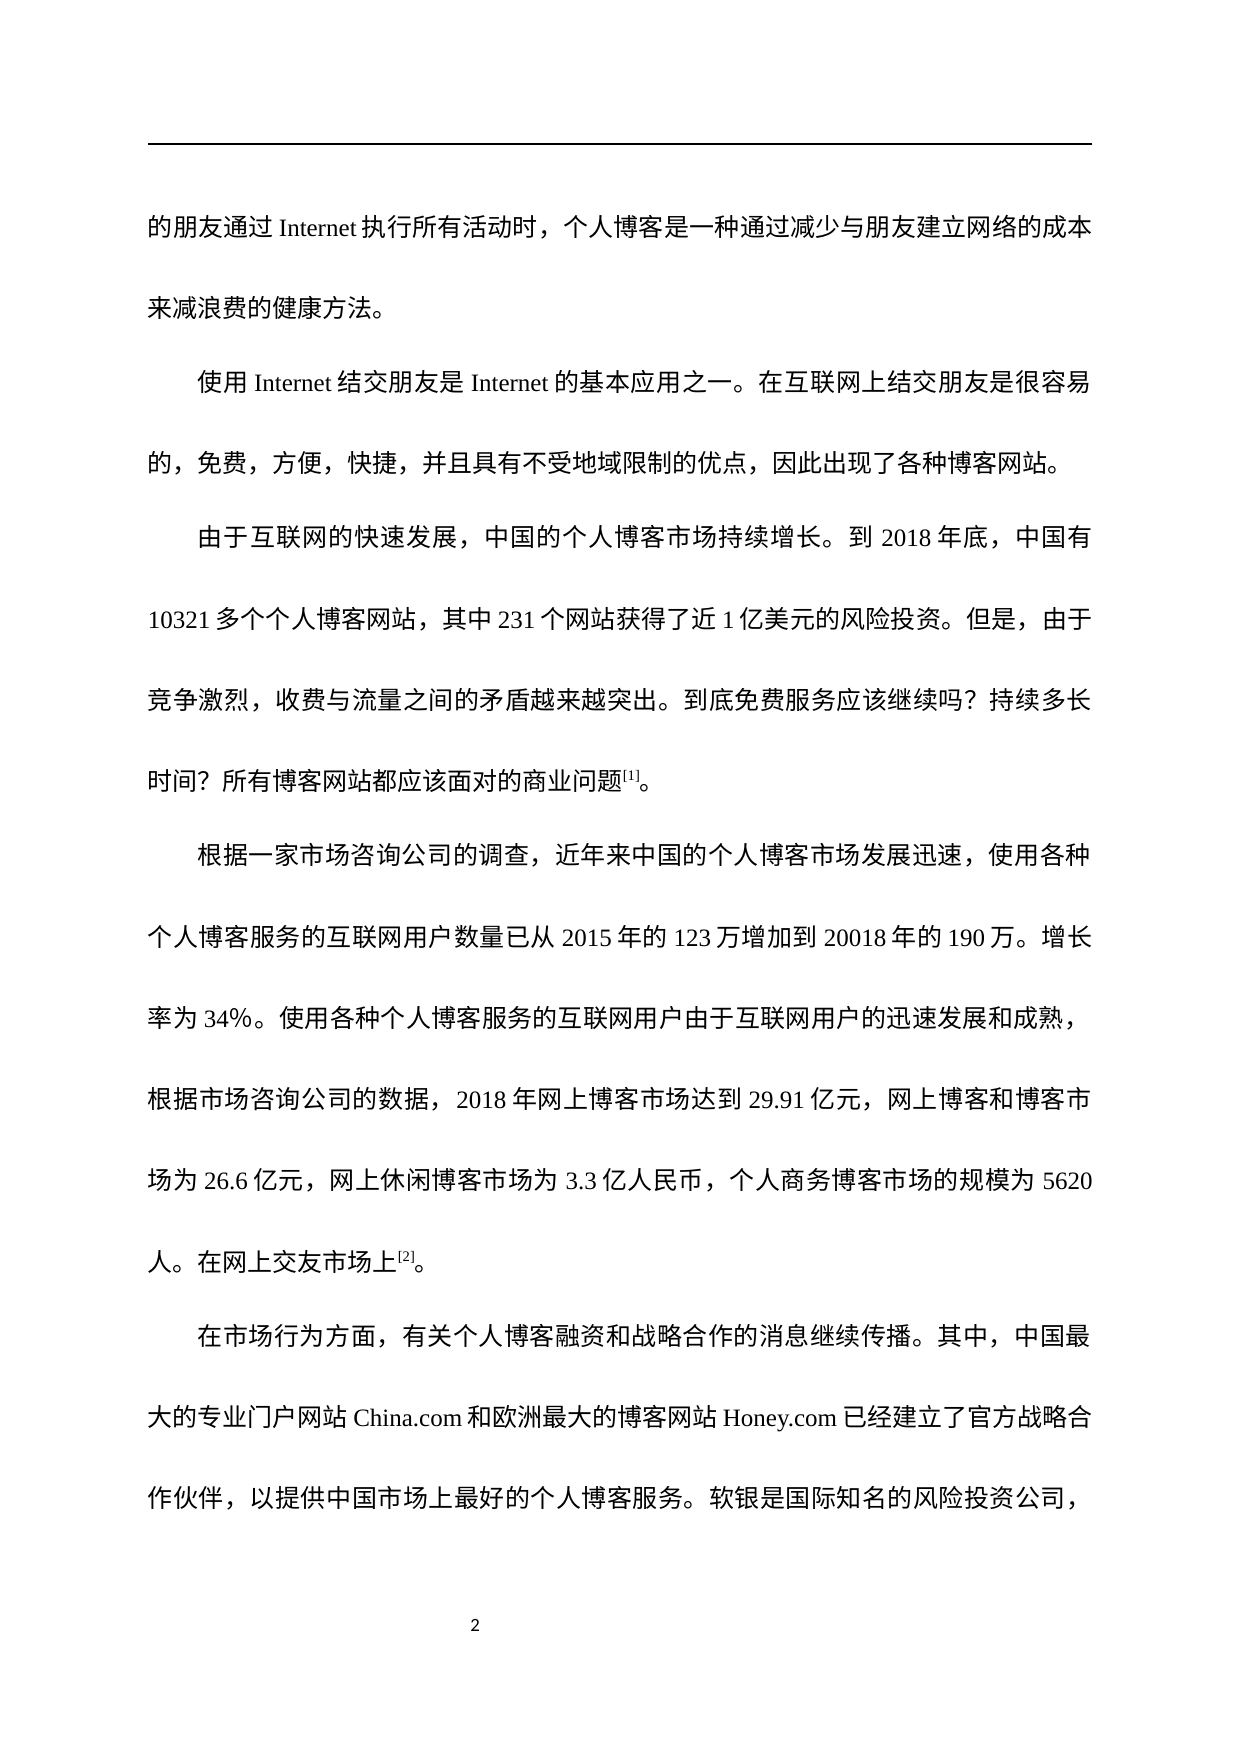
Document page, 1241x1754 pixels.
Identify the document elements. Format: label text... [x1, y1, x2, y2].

text 根据一家市场咨询公司的调查，近年来中国的个人博客市场发展迅速，使用各种个人博客服务的互联网用户数量已从2015年的123万增加到20018年的190万。增长率为34％。使用各种个人博客服务的互联网用户由于互联网用户的迅速发展和成熟，根据市场咨询公司的数据，2018年网上博客市场达到29.91亿元，网上博客和博客市场为26.6亿元，网上休闲博客市场为3.3亿人民币，个人商务博客市场的规模为5620人。在网上交友市场上[2]。 [148, 821, 1092, 1293]
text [148, 193, 1092, 339]
text 使用Internet结交朋友是Internet的基本应用之一。在互联网上结交朋友是很容易的，免费，方便，快捷，并且具有不受地域限制的优点，因此出现了各种博客网站。 [148, 348, 1092, 494]
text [148, 1302, 1092, 1529]
text 由于互联网的快速发展，中国的个人博客市场持续增长。到2018年底，中国有10321多个个人博客网站，其中231个网站获得了近1亿美元的风险投资。但是，由于竞争激烈，收费与流量之间的矛盾越来越突出。到底免费服务应该继续吗？持续多长时间？所有博客网站都应该面对的商业问题[1]。 [148, 503, 1092, 812]
